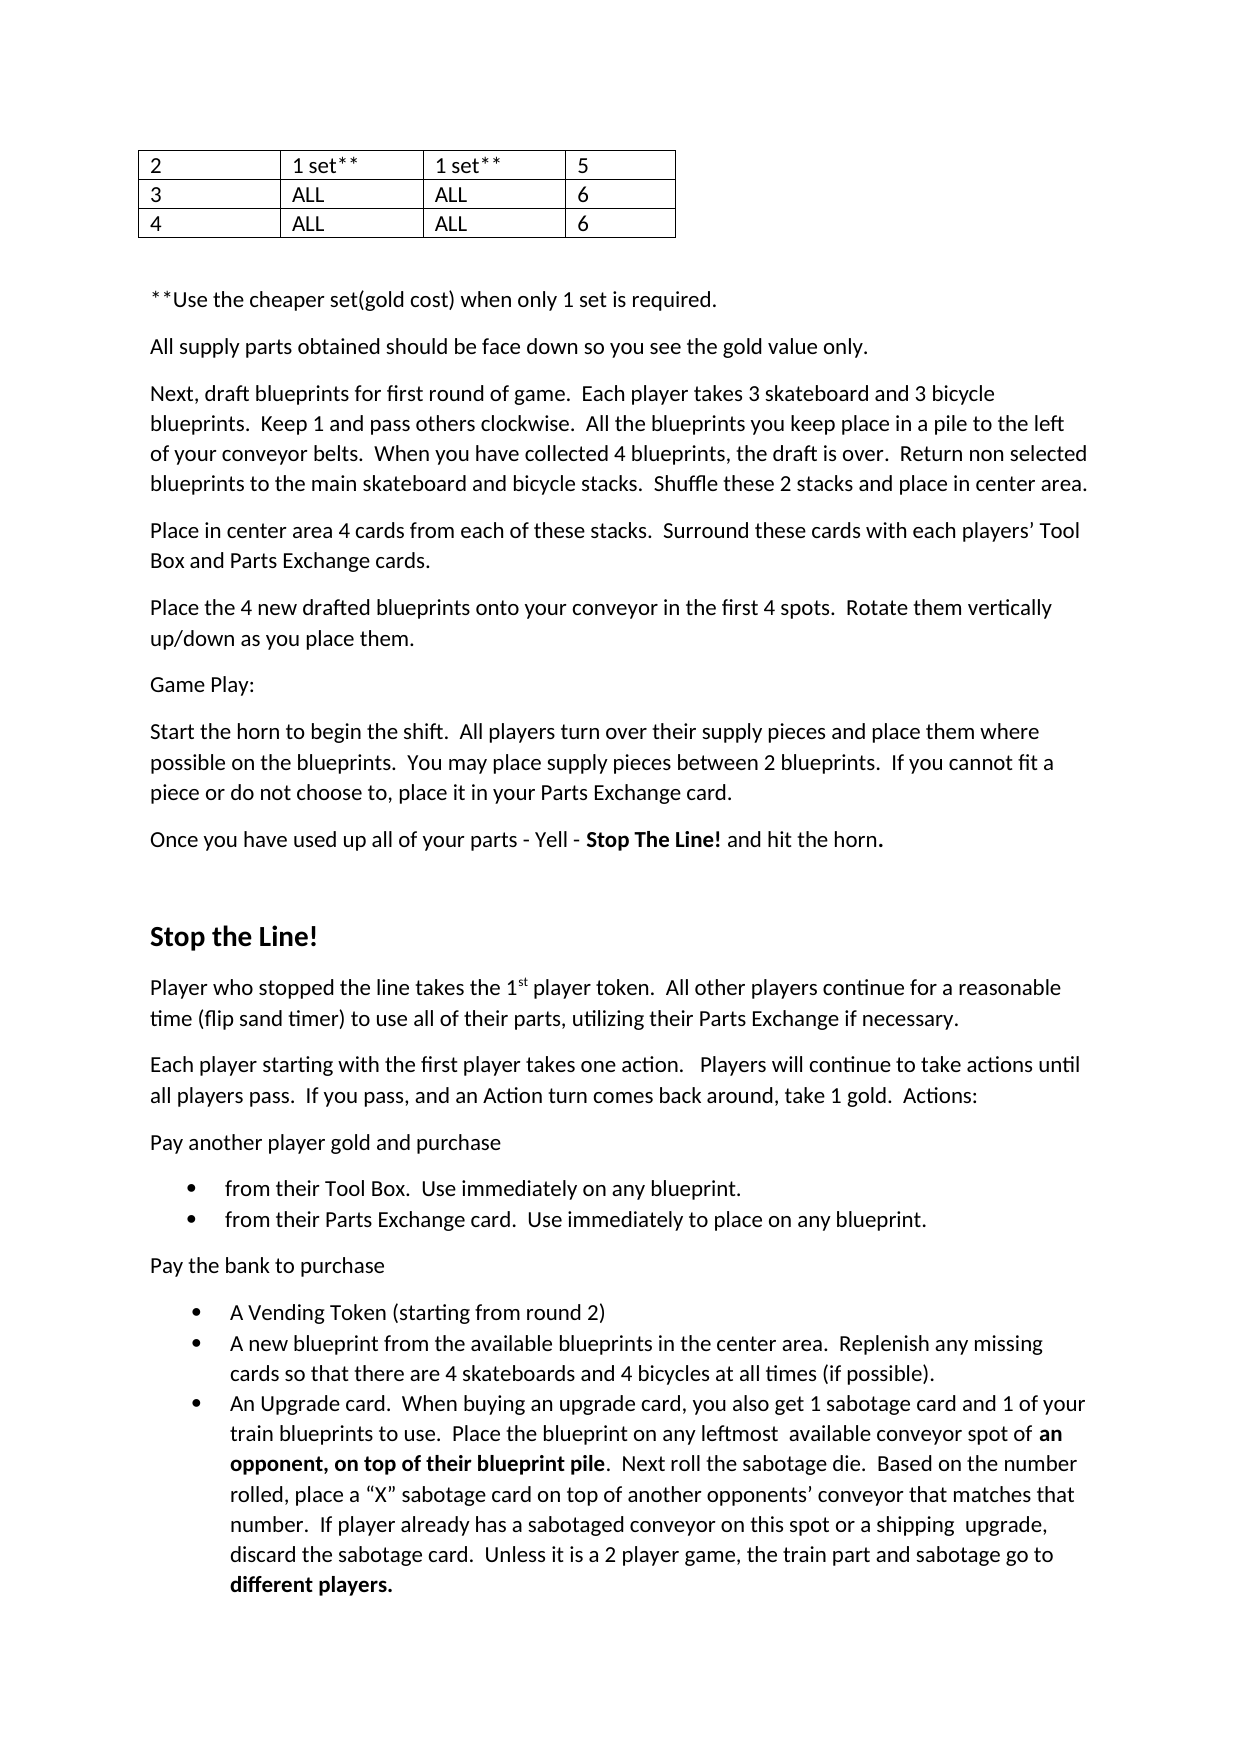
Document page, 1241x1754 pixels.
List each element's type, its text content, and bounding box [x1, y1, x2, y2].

table_cell ALL [424, 180, 565, 208]
text Once you have used up all of your parts - Yell - Stop The Line! and hit the horn. [150, 825, 1090, 853]
table_cell ALL [424, 209, 565, 237]
table_cell 1 set** [424, 151, 565, 179]
table_cell 4 [139, 209, 280, 237]
list An Upgrade card. When buying an upgrade card, you also get 1 sabotage card and 1 of your train blueprints to use. Place the blueprint on any leftmost available conveyor spot of an opponent, on top of their blueprint pile. Next roll the sabotage die. Based on the number rolled, place a “X” sabotage card on top of another opponents’ conveyor that matches that number. If player already has a sabotaged conveyor on this spot or a shipping upgrade, discard the sabotage card. Unless it is a 2 player game, the train part and sabotage go to different players. [192, 1389, 1090, 1598]
table_cell 3 [139, 180, 280, 208]
table_cell 6 [566, 180, 675, 208]
table_cell 6 [566, 209, 675, 237]
text Pay another player gold and purchase [150, 1128, 1090, 1156]
text Each player starting with the first player takes one action. Players will continue to take actions until all players pass. If you pass, and an Action turn comes back around, take 1 gold. Actions: [150, 1051, 1090, 1109]
text Place the 4 new drafted blueprints onto your conveyor in the first 4 spots. Rotate them vertically up/down as you place them. [150, 593, 1090, 652]
table_cell ALL [281, 180, 423, 208]
text Pay the bank to purchase [150, 1252, 1090, 1280]
text Game Play: [150, 671, 1090, 698]
text All supply parts obtained should be face down so you see the gold value only. [150, 332, 1090, 360]
table_cell 5 [566, 151, 675, 179]
table_cell 2 [139, 151, 280, 179]
text Next, draft blueprints for first round of game. Each player takes 3 skateboard and 3 bicycle blueprints. Keep 1 and pass others clockwise. All the blueprints you keep place in a pile to the left of your conveyor belts. When you have collected 4 blueprints, the draft is over. Return non selected blueprints to the main skateboard and bicycle stacks. Shuffle these 2 stacks and place in center area. [150, 379, 1090, 497]
list from their Parts Exchange card. Use immediately to place on any blueprint. [187, 1205, 1090, 1233]
list from their Tool Box. Use immediately on any blueprint. [187, 1174, 1090, 1203]
text Stop the Line! [150, 918, 1090, 954]
text Start the horn to begin the shift. All players turn over their supply pieces and place them where possible on the blueprints. You may place supply pieces between 2 blueprints. If you cannot fit a piece or do not choose to, place it in your Parts Exchange card. [150, 717, 1090, 806]
table_cell 1 set** [281, 151, 423, 179]
text Player who stopped the line takes the 1st player token. All other players continue for a reasonable time (flip sand timer) to use all of their parts, utilizing their Parts Exchange if necessary. [150, 973, 1090, 1032]
list A new blueprint from the available blueprints in the center area. Replenish any missing cards so that there are 4 skateboards and 4 bicycles at all times (if possible). [192, 1329, 1090, 1387]
table_cell ALL [281, 209, 423, 237]
text Place in center area 4 cards from each of these stacks. Surround these cards with each players’ Tool Box and Parts Exchange cards. [150, 516, 1090, 574]
list A Vending Token (starting from round 2) [192, 1298, 1090, 1327]
text **Use the cheaper set(gold cost) when only 1 set is required. [150, 285, 1090, 313]
